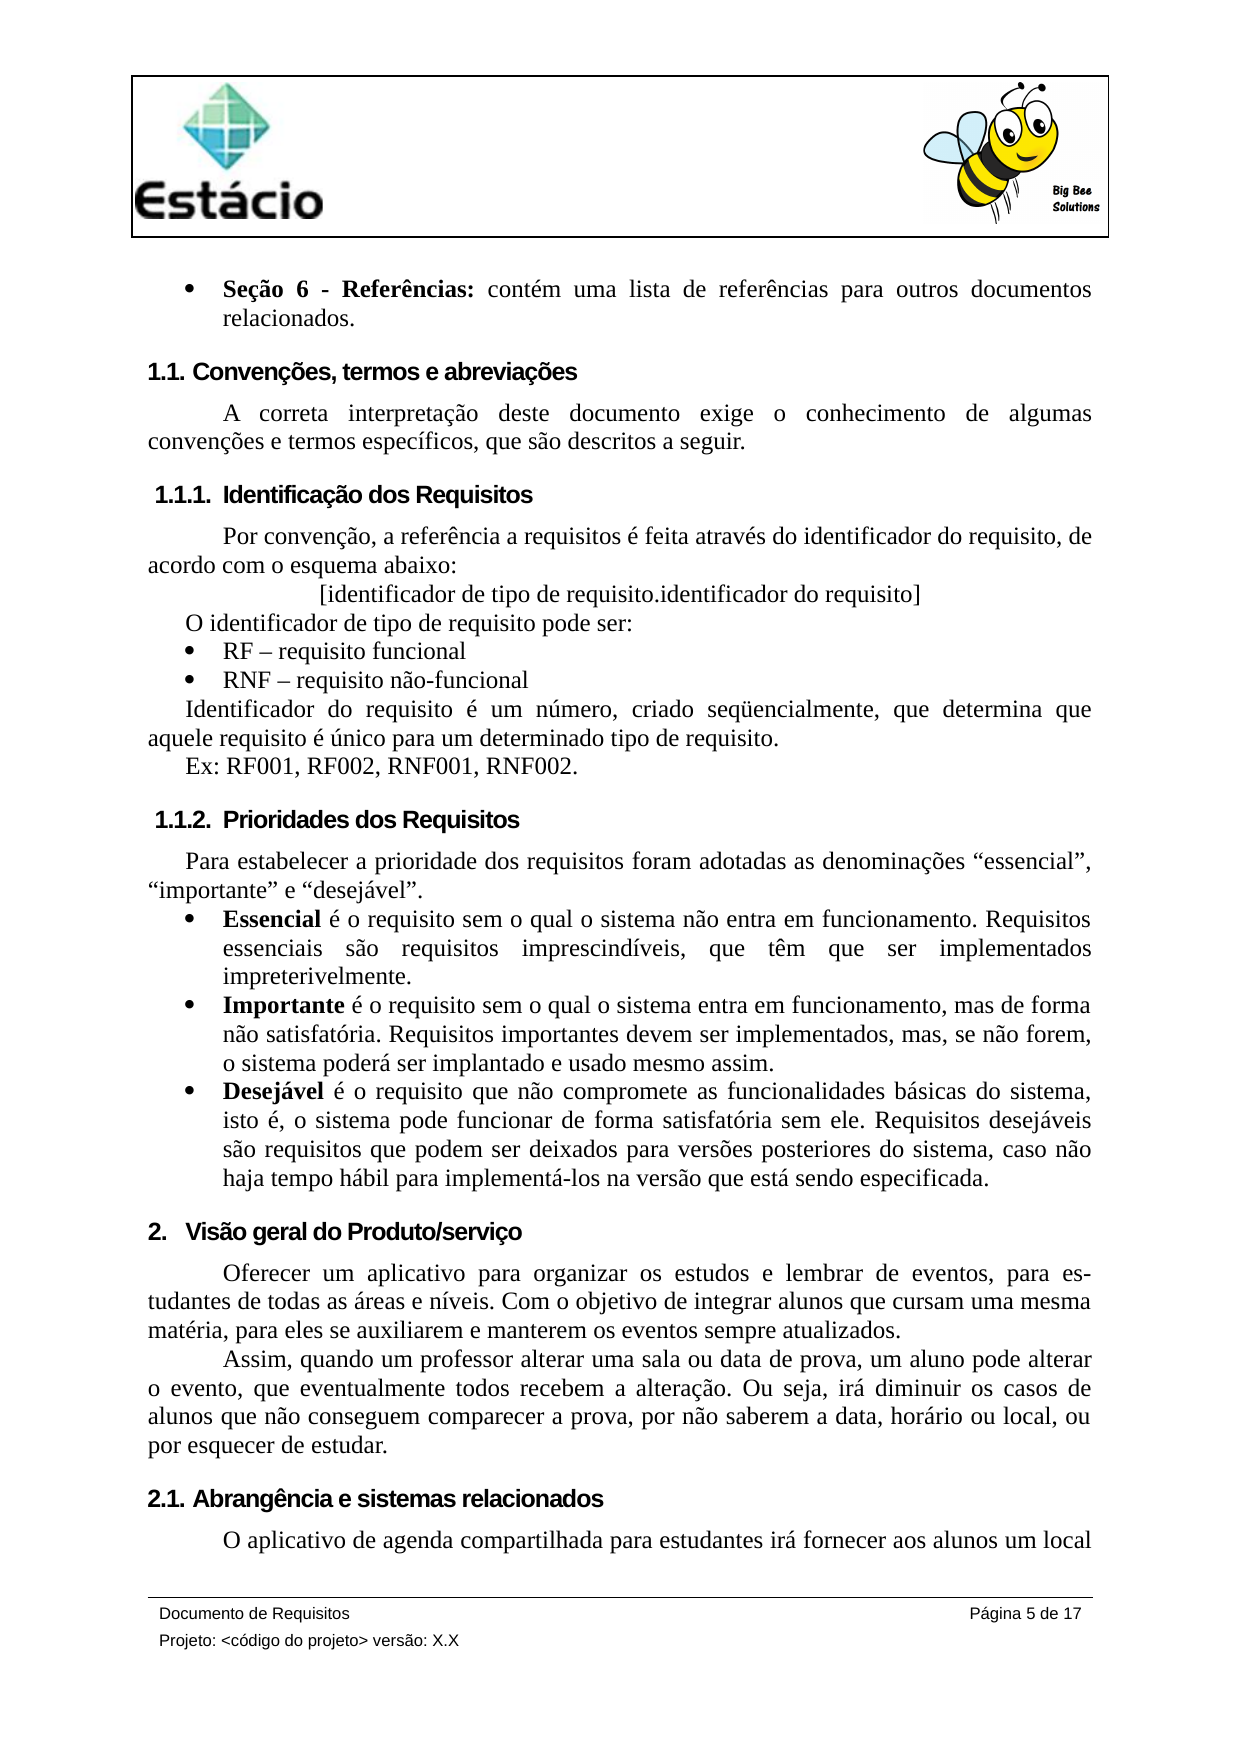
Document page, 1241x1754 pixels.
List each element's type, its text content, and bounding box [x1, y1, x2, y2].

text Ex: RF001, RF002, RNF001, RNF002. [148, 751, 1092, 780]
title Identificação dos Requisitos [154, 480, 1092, 509]
title Visão geral do Produto/serviço [148, 1216, 1092, 1245]
text Por convenção, a referência a requisitos é feita através do identificador do requisito, de acordo com o esquema abaixo: [148, 521, 1092, 579]
title Prioridades dos Requisitos [154, 805, 1092, 834]
list Seção 6 - Referências: contém uma lista de referências para outros documentos relacionados. [185, 274, 1092, 331]
list Importante é o requisito sem o qual o sistema entra em funcionamento, mas de forma não satisfatória. Requisitos importantes devem ser implementados, mas, se não forem, o sistema poderá ser implantado e usado mesmo assim. [185, 990, 1092, 1076]
text Para estabelecer a prioridade dos requisitos foram adotadas as denominações “essencial”, “importante” e “desejável”. [148, 846, 1092, 904]
text Oferecer um aplicativo para organizar os estudos e lembrar de eventos, para es-tudantes de todas as áreas e níveis. Com o objetivo de integrar alunos que cursam uma mesma matéria, para eles se auxiliarem e manterem os eventos sempre atualizados. [148, 1258, 1092, 1344]
text A correta interpretação deste documento exige o conhecimento de algumas convenções e termos específicos, que são descritos a seguir. [148, 398, 1092, 455]
picture [135, 82, 323, 219]
list Desejável é o requisito que não compromete as funcionalidades básicas do sistema, isto é, o sistema pode funcionar de forma satisfatória sem ele. Requisitos desejáveis são requisitos que podem ser deixados para versões posteriores do sistema, caso não haja tempo hábil para implementá-los na versão que está sendo especificada. [185, 1076, 1092, 1191]
list RNF – requisito não-funcional [185, 665, 1092, 694]
list RF – requisito funcional [185, 636, 1092, 665]
text O identificador de tipo de requisito pode ser: [148, 608, 1092, 636]
text Assim, quando um professor alterar uma sala ou data de prova, um aluno pode alterar o evento, que eventualmente todos recebem a alteração. Ou seja, irá diminuir os casos de alunos que não conseguem comparecer a prova, por não saberem a data, horário ou local, ou por esquecer de estudar. [148, 1344, 1092, 1459]
title Abrangência e sistemas relacionados [147, 1484, 1092, 1513]
text [identificador de tipo de requisito.identificador do requisito] [148, 579, 1092, 608]
title Convenções, termos e abreviações [147, 356, 1092, 385]
text Identificador do requisito é um número, criado seqüencialmente, que determina que aquele requisito é único para um determinado tipo de requisito. [148, 694, 1092, 751]
picture [923, 82, 1106, 224]
list Essencial é o requisito sem o qual o sistema não entra em funcionamento. Requisitos essenciais são requisitos imprescindíveis, que têm que ser implementados impreterivelmente. [185, 904, 1092, 990]
